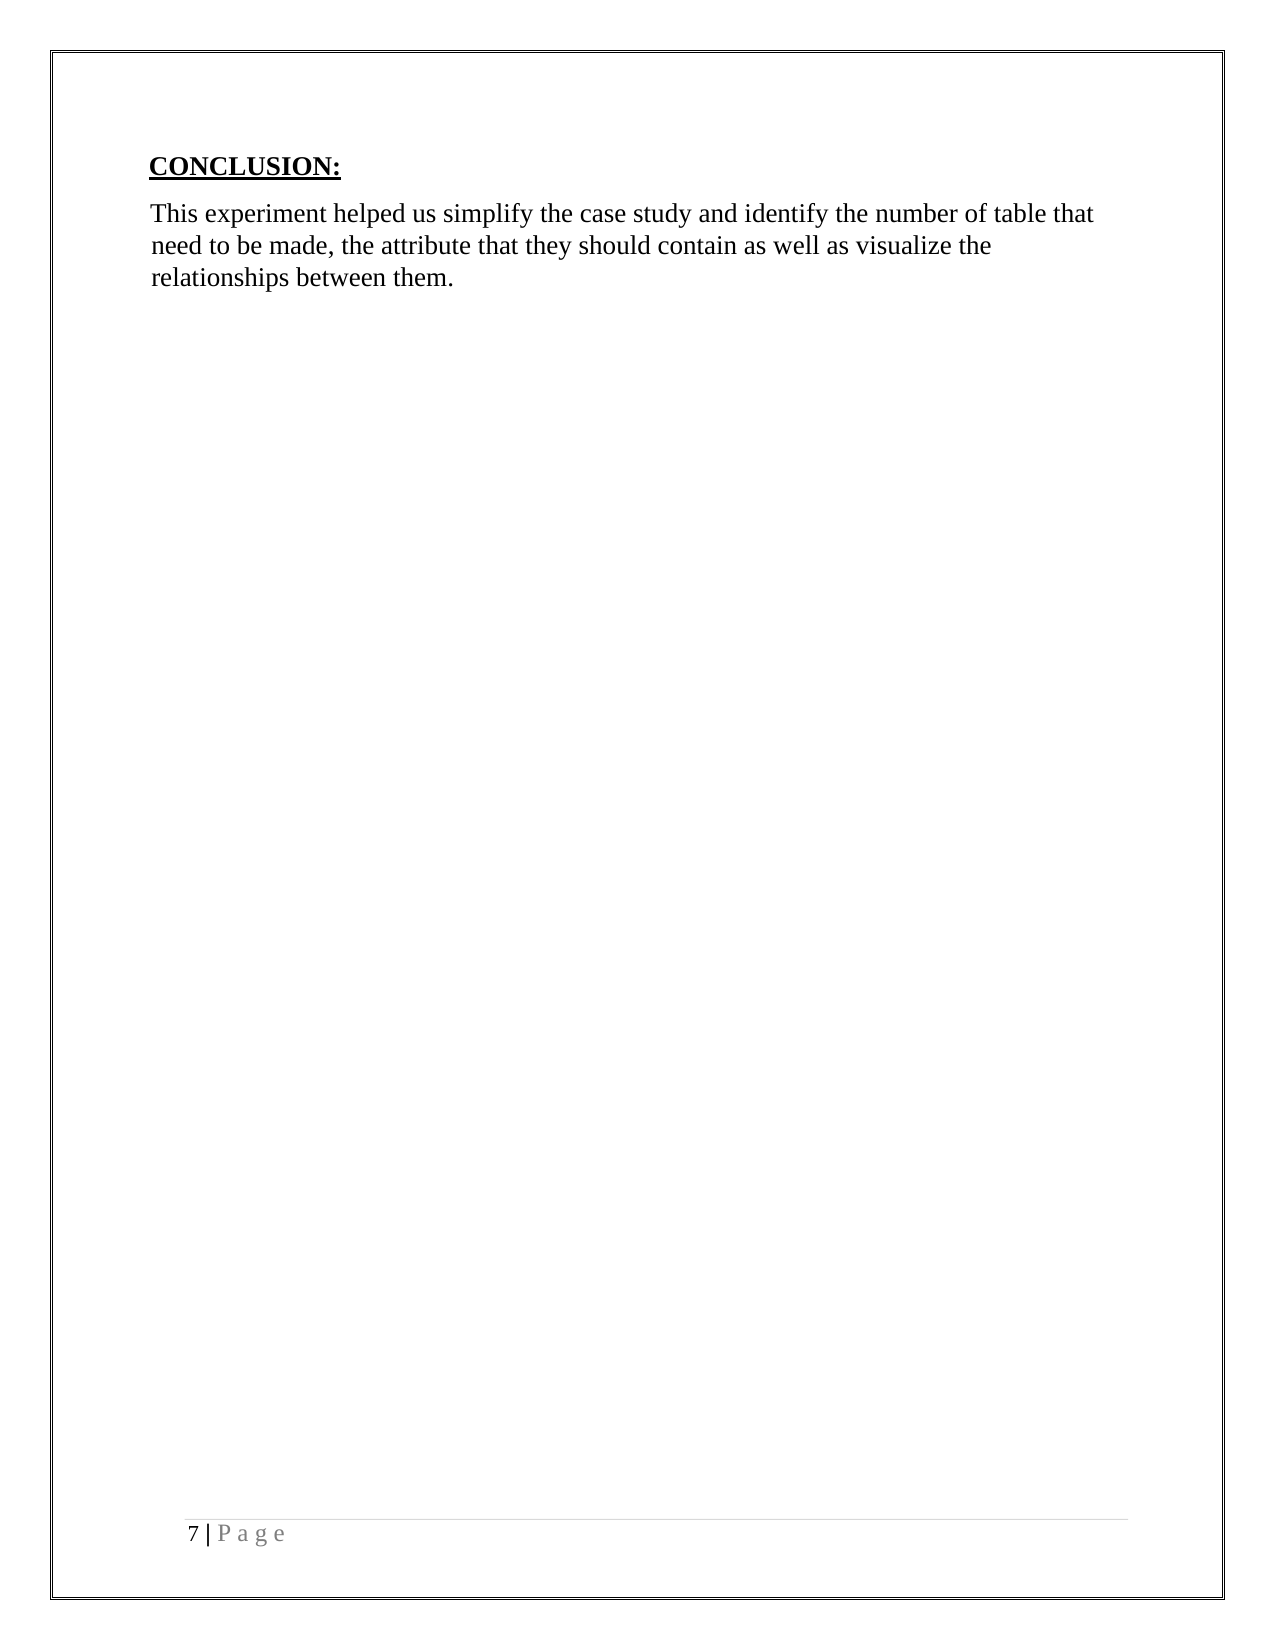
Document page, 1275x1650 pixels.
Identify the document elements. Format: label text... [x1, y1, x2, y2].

text This experiment helped us simplify the case study and identify the number of table that need to be made, the attribute that they should contain as well as visualize the relationships between them. [150, 197, 1097, 292]
subtitle CONCLUSION: [148, 150, 1210, 181]
